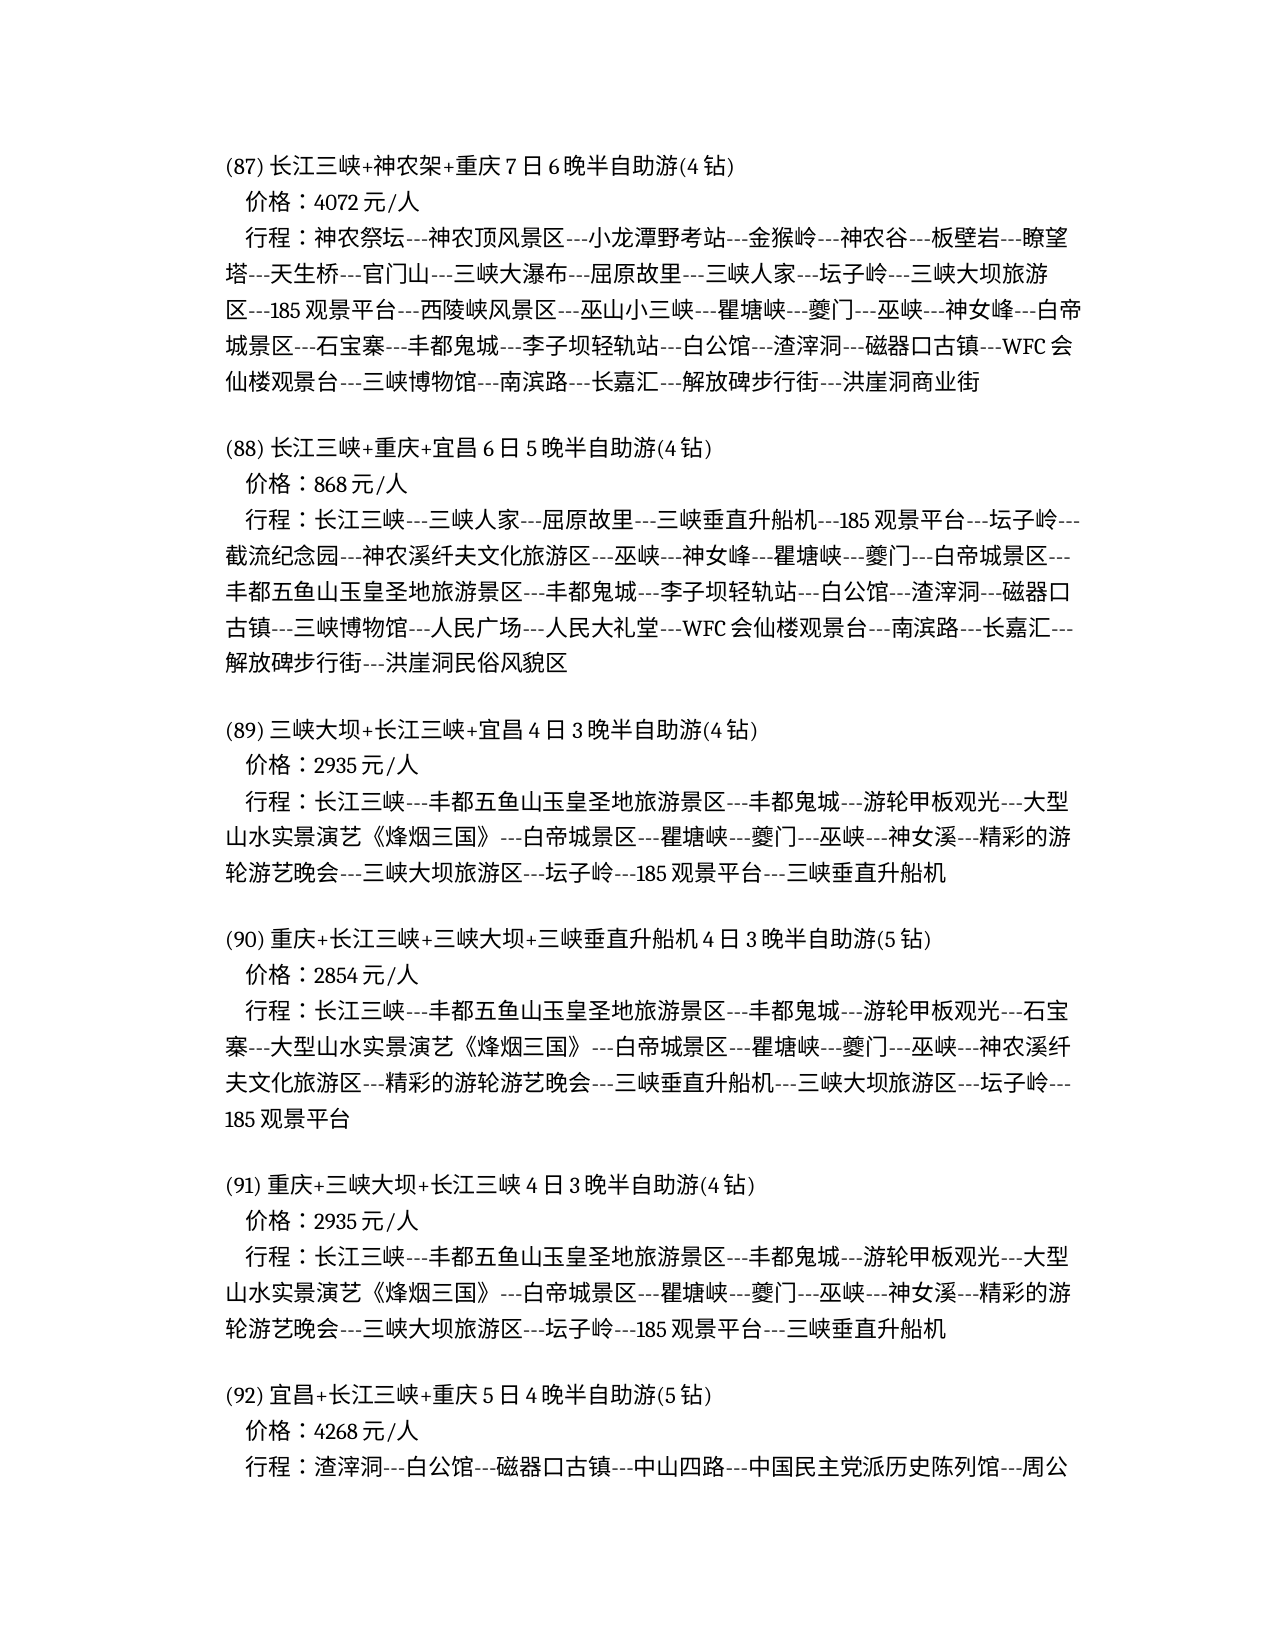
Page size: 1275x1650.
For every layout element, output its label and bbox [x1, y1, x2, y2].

list [187, 150, 1087, 1482]
